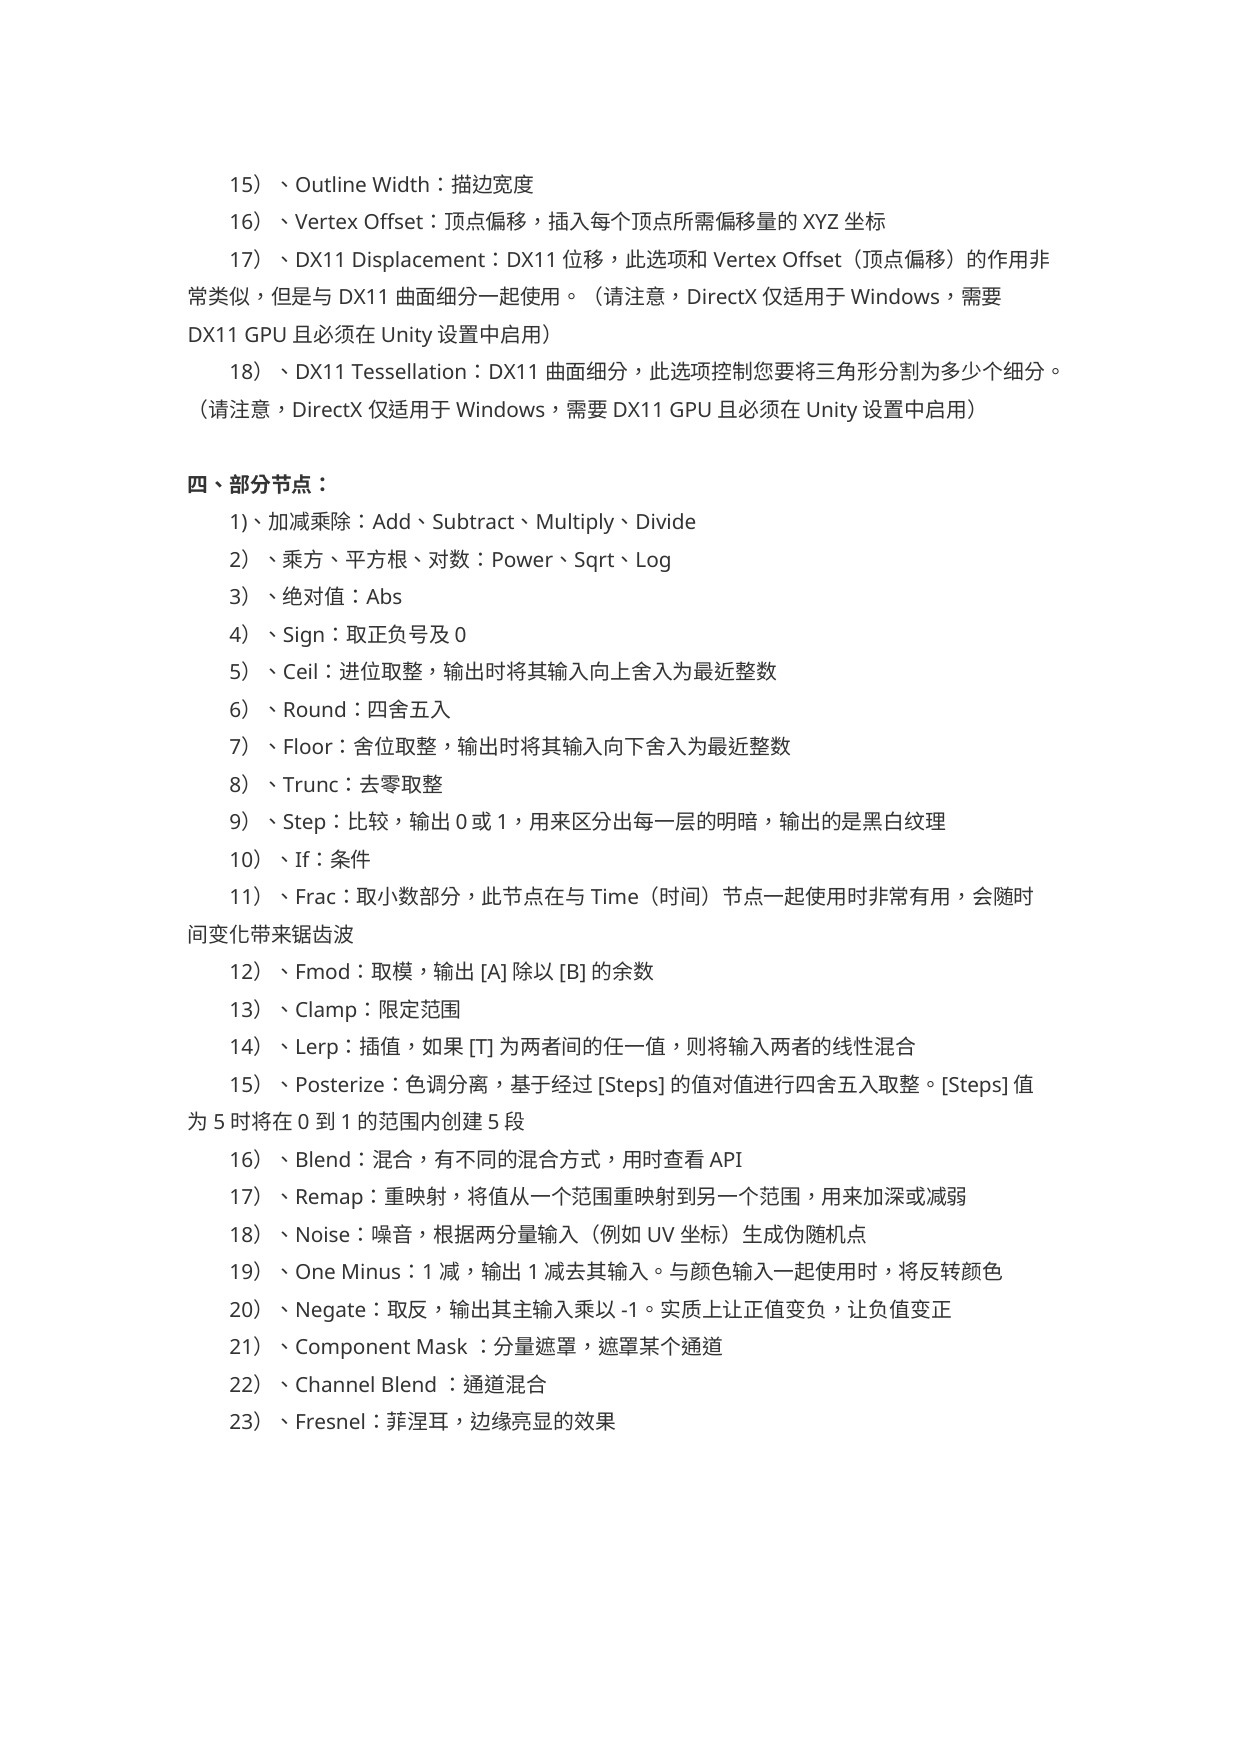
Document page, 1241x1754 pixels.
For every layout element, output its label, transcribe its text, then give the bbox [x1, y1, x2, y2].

text 13）、Clamp：限定范围 [187, 989, 1053, 1027]
text 16）、Vertex Offset：顶点偏移，插入每个顶点所需偏移量的 XYZ 坐标 [187, 202, 1053, 239]
text 20）、Negate：取反，输出其主输入乘以 -1。实质上让正值变负，让负值变正 [187, 1289, 1053, 1327]
text 19）、One Minus：1 减，输出 1 减去其输入。与颜色输入一起使用时，将反转颜色 [187, 1252, 1053, 1289]
text 5）、Ceil：进位取整，输出时将其输入向上舍入为最近整数 [187, 652, 1053, 689]
text 7）、Floor：舍位取整，输出时将其输入向下舍入为最近整数 [187, 727, 1053, 764]
text 14）、Lerp：插值，如果 [T] 为两者间的任一值，则将输入两者的线性混合 [187, 1027, 1053, 1064]
text 21）、Component Mask ：分量遮罩，遮罩某个通道 [187, 1327, 1053, 1364]
text 17）、Remap：重映射，将值从一个范围重映射到另一个范围，用来加深或减弱 [187, 1177, 1053, 1214]
text 16）、Blend：混合，有不同的混合方式，用时查看API [187, 1139, 1053, 1177]
text 四、部分节点： [187, 464, 1053, 502]
text 8）、Trunc：去零取整 [187, 764, 1053, 802]
text 15）、Outline Width：描边宽度 [187, 164, 1053, 202]
text 18）、DX11 Tessellation：DX11 曲面细分，此选项控制您要将三角形分割为多少个细分。（请注意，DirectX 仅适用于 Windows，需要 DX11 GPU 且必须在 Unity 设置中启用） [187, 352, 1053, 427]
text 6）、Round：四舍五入 [187, 689, 1053, 727]
text 17）、DX11 Displacement：DX11 位移，此选项和 Vertex Offset（顶点偏移）的作用非常类似，但是与 DX11 曲面细分一起使用。（请注意，DirectX 仅适用于 Windows，需要 DX11 GPU 且必须在 Unity 设置中启用） [187, 239, 1053, 352]
text 9）、Step：比较，输出0或1，用来区分出每一层的明暗，输出的是黑白纹理 [187, 802, 1053, 839]
text 10）、If：条件 [187, 839, 1053, 877]
text 2）、乘方、平方根、对数：Power、Sqrt、Log [187, 539, 1053, 577]
text 11）、Frac：取小数部分，此节点在与 Time（时间）节点一起使用时非常有用，会随时间变化带来锯齿波 [187, 877, 1053, 952]
text 3）、绝对值：Abs [187, 577, 1053, 614]
text 15）、Posterize：色调分离，基于经过 [Steps] 的值对值进行四舍五入取整。[Steps] 值为 5 时将在 0 到 1 的范围内创建 5 段 [187, 1064, 1053, 1139]
text 12）、Fmod：取模，输出 [A] 除以 [B] 的余数 [187, 952, 1053, 989]
text 22）、Channel Blend ：通道混合 [187, 1364, 1053, 1402]
text 4）、Sign：取正负号及0 [187, 614, 1053, 652]
text 18）、Noise：噪音，根据两分量输入（例如 UV 坐标）生成伪随机点 [187, 1214, 1053, 1252]
text 1)、加减乘除：Add、Subtract、Multiply、Divide [187, 502, 1053, 539]
text 23）、Fresnel：菲涅耳，边缘亮显的效果 [187, 1402, 1053, 1439]
